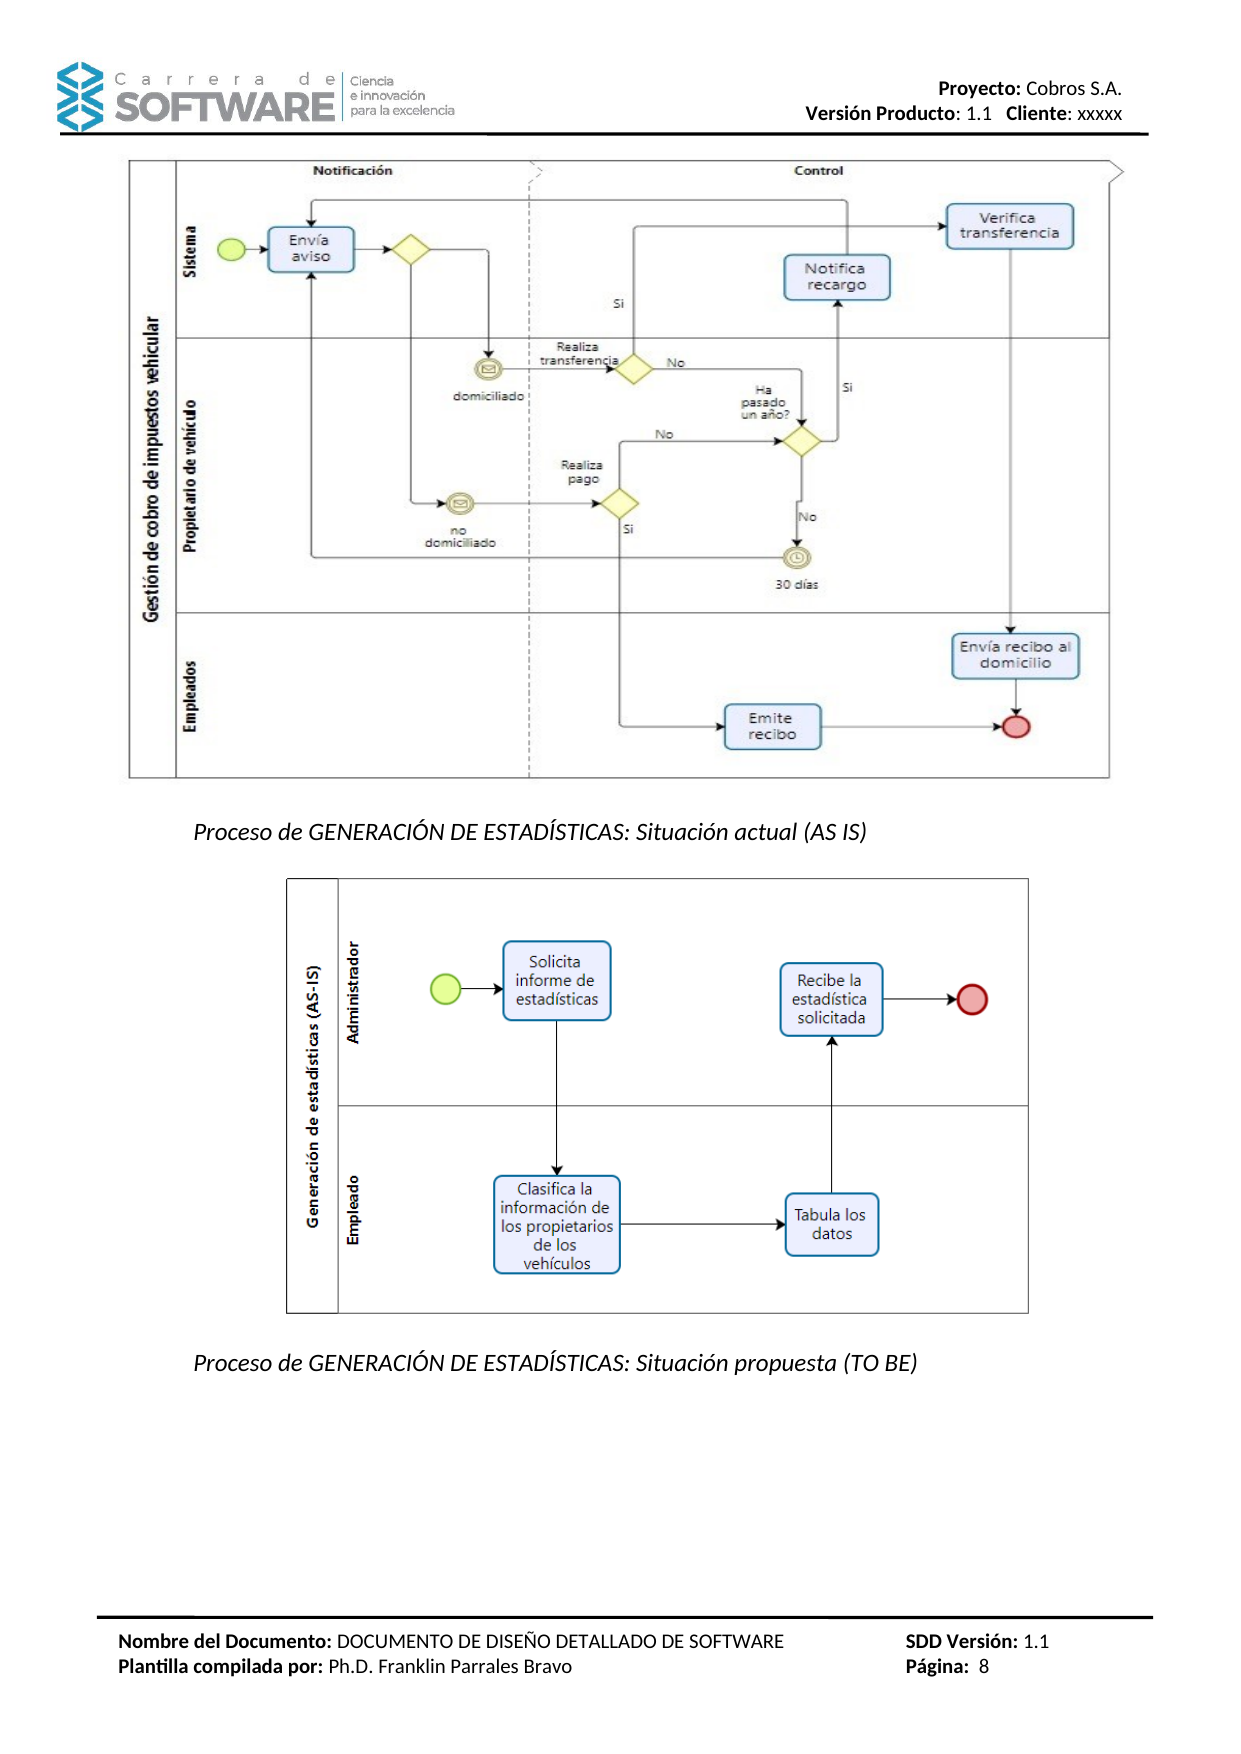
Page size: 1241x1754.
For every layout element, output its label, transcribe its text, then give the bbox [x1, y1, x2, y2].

picture [46, 46, 1129, 786]
text Proceso de GENERACIÓN DE ESTADÍSTICAS: Situación actual (AS IS) [193, 816, 1122, 847]
picture [282, 875, 1033, 1319]
text Proceso de GENERACIÓN DE ESTADÍSTICAS: Situación propuesta (TO BE) [193, 1347, 1122, 1377]
